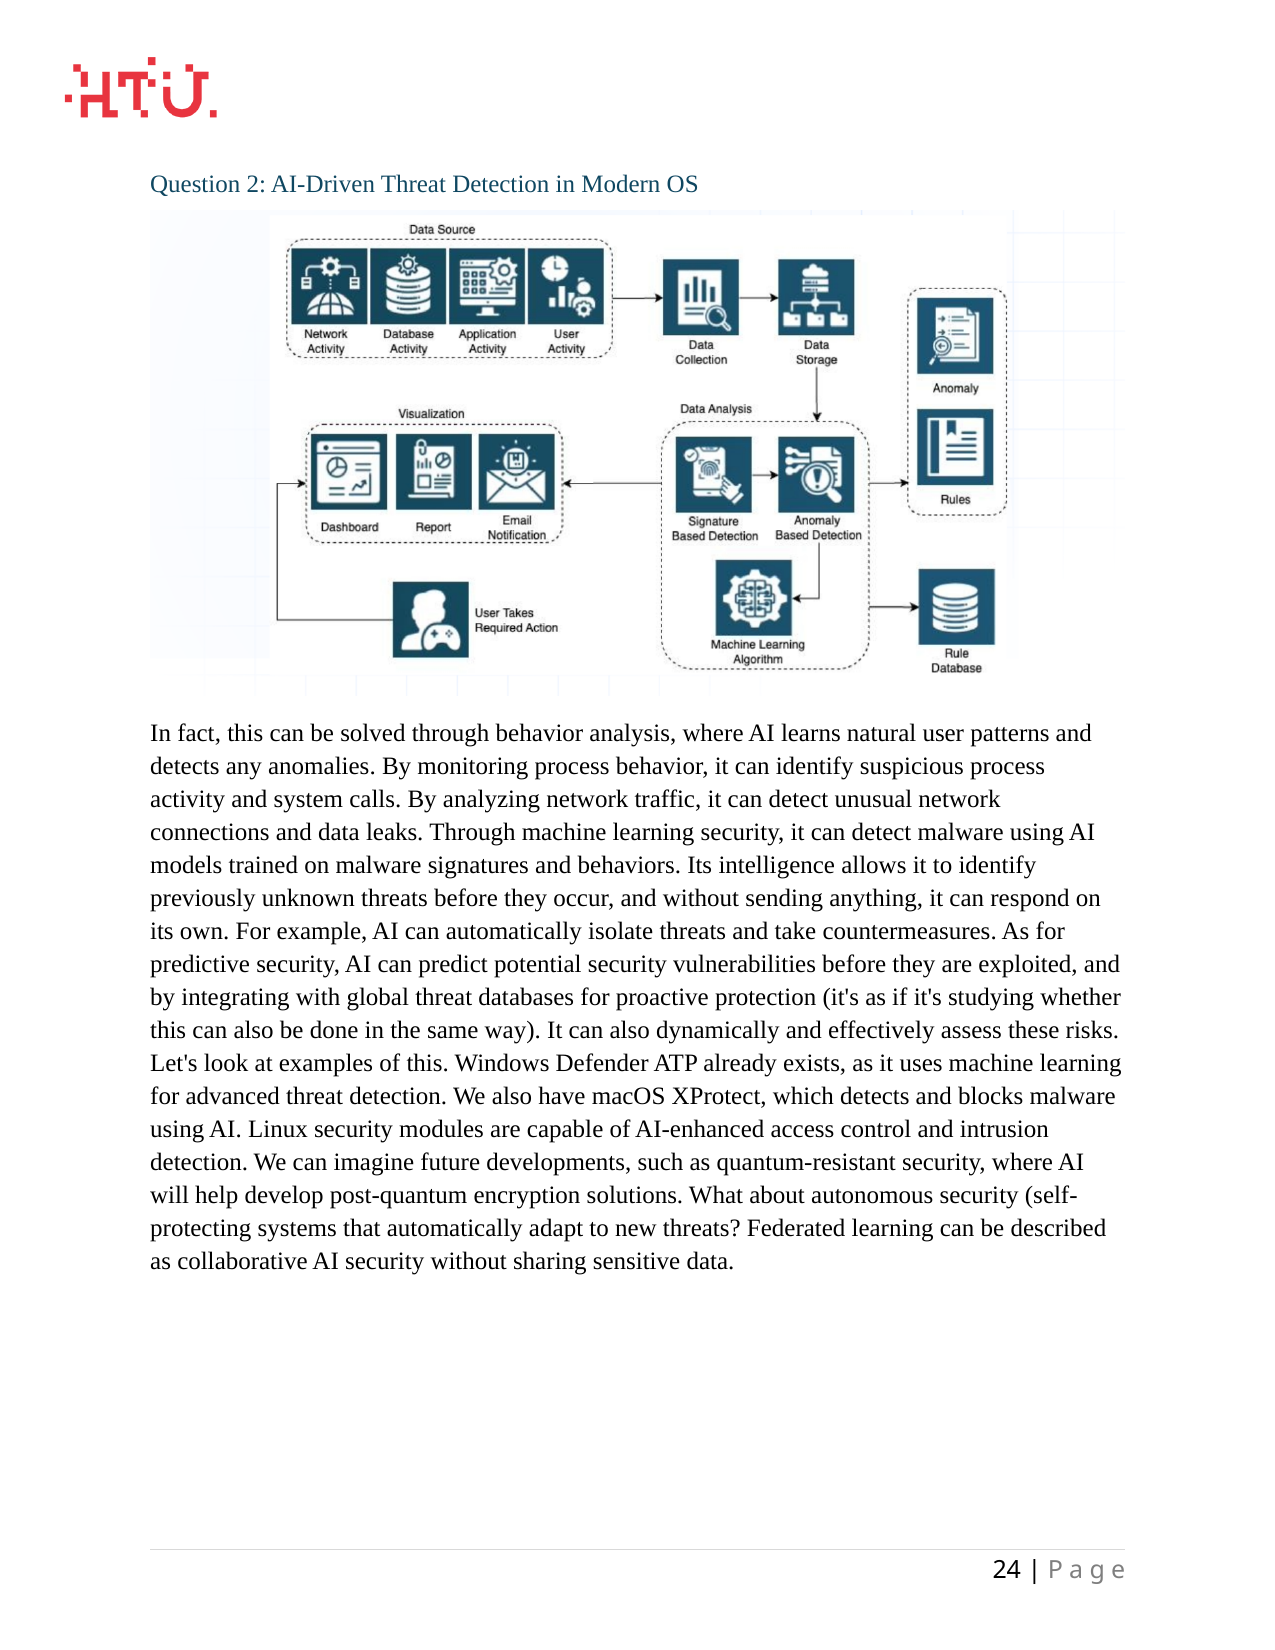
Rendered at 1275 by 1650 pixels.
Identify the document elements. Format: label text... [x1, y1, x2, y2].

subtitle Question 2: AI-Driven Threat Detection in Modern OS [150, 169, 1125, 197]
picture [64, 57, 217, 123]
text In fact, this can be solved through behavior analysis, where AI learns natural user patterns and detects any anomalies. By monitoring process behavior, it can identify suspicious process activity and system calls. By analyzing network traffic, it can detect unusual network connections and data leaks. Through machine learning security, it can detect malware using AI models trained on malware signatures and behaviors. Its intelligence allows it to identify previously unknown threats before they occur, and without sending anything, it can respond on its own. For example, AI can automatically isolate threats and take countermeasures. As for predictive security, AI can predict potential security vulnerabilities before they are exploited, and by integrating with global threat databases for proactive protection (it's as if it's studying whether this can also be done in the same way). It can also dynamically and effectively assess these risks. Let's look at examples of this. Windows Defender ATP already exists, as it uses machine learning for advanced threat detection. We also have macOS XProtect, which detects and blocks malware using AI. Linux security modules are capable of AI-enhanced access control and intrusion detection. We can imagine future developments, such as quantum-resistant security, where AI will help develop post-quantum encryption solutions. What about autonomous security (self-protecting systems that automatically adapt to new threats? Federated learning can be described as collaborative AI security without sharing sensitive data. [150, 718, 1125, 1275]
picture [150, 210, 1125, 696]
